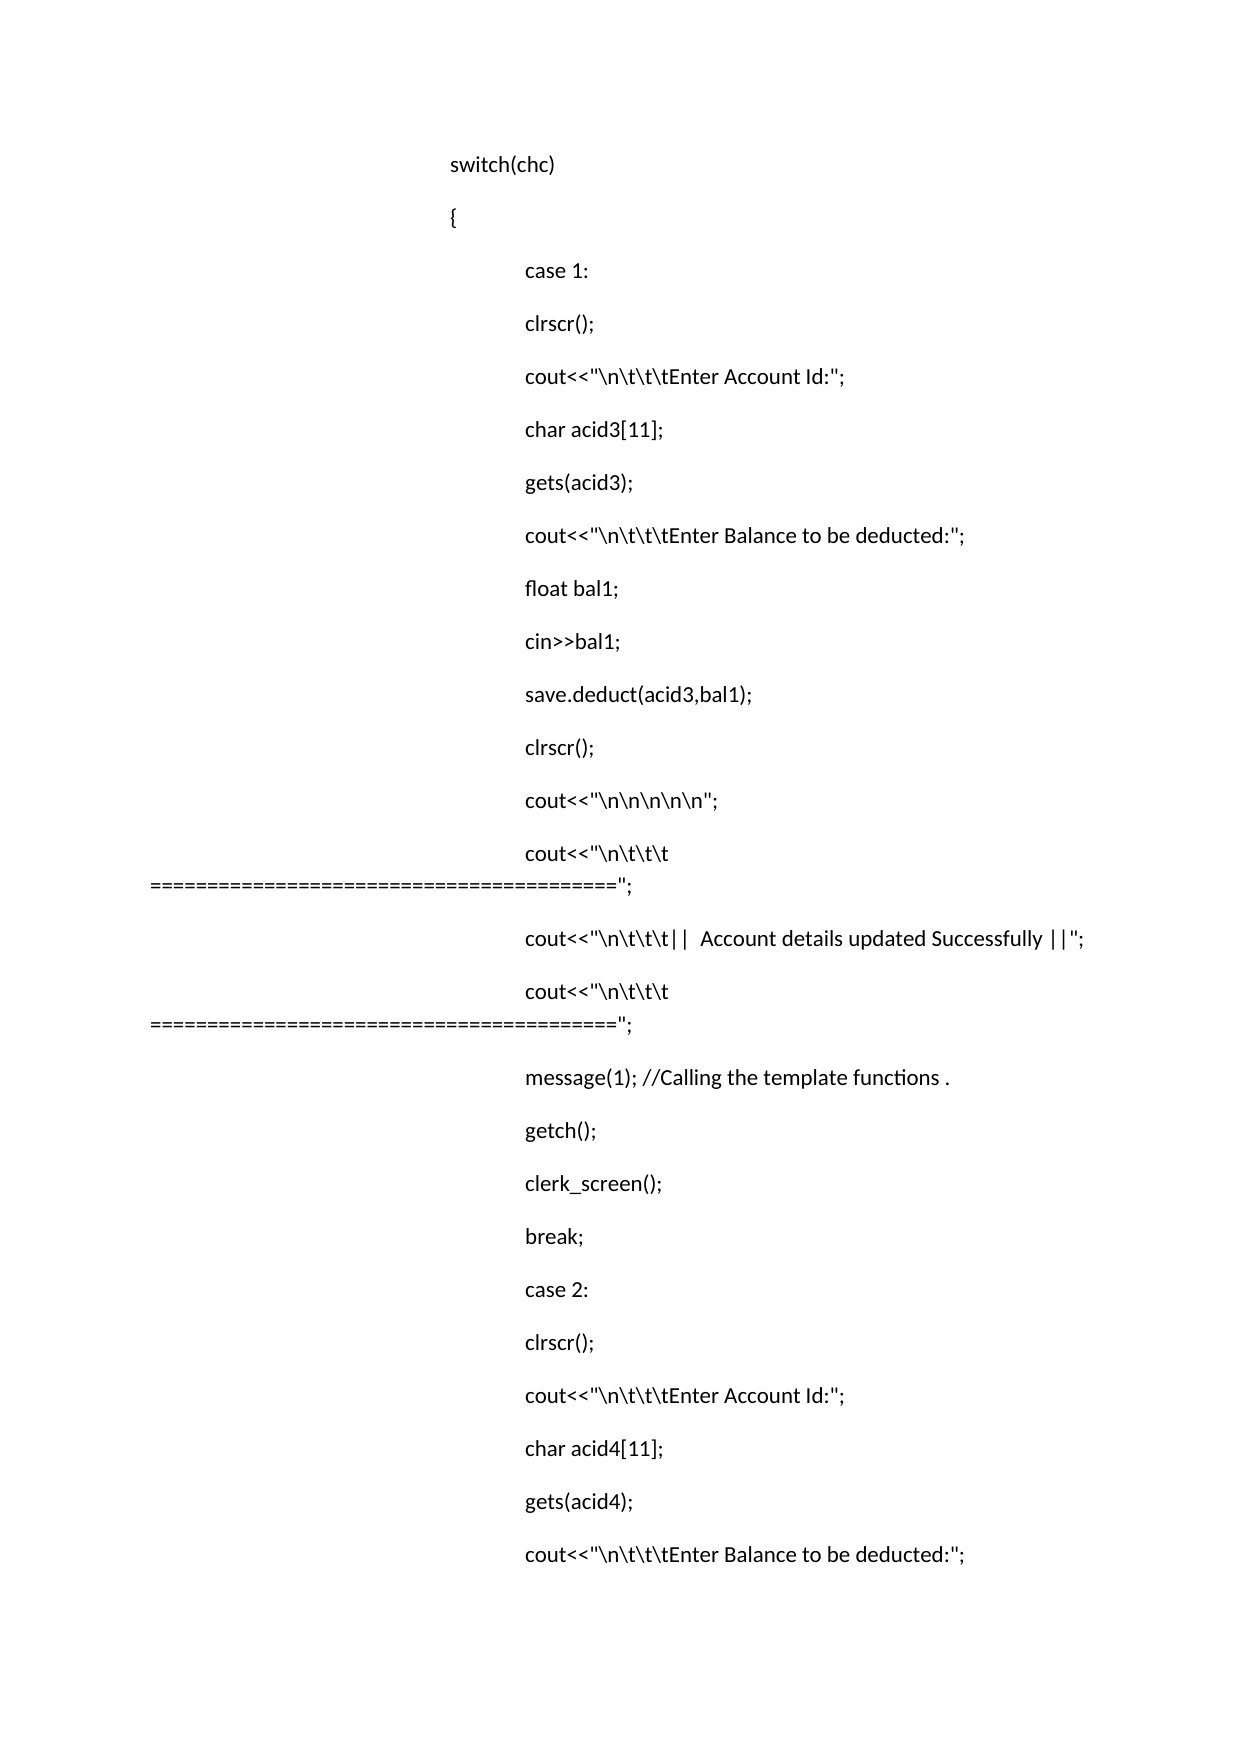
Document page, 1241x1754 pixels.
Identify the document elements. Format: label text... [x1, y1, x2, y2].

text clrscr(); [150, 1328, 1090, 1356]
text save.deduct(acid3,bal1); [150, 680, 1090, 708]
text break; [150, 1222, 1090, 1250]
text clerk_screen(); [150, 1169, 1090, 1197]
text message(1); //Calling the template functions . [150, 1063, 1090, 1091]
text char acid3[11]; [150, 415, 1090, 443]
text cout<<"\n\t\t\t|| Account details updated Successfully ||"; [150, 924, 1090, 952]
text cout<<"\n\t\t\tEnter Balance to be deducted:"; [150, 521, 1090, 549]
text cout<<"\n\n\n\n\n"; [150, 786, 1090, 814]
text clrscr(); [150, 733, 1090, 761]
text float bal1; [150, 574, 1090, 602]
text { [150, 203, 1090, 231]
text cin>>bal1; [150, 627, 1090, 655]
text getch(); [150, 1116, 1090, 1144]
text cout<<"\n\t\t\t ========================================="; [150, 977, 1090, 1038]
text gets(acid3); [150, 468, 1090, 496]
text switch(chc) [150, 150, 1090, 178]
text cout<<"\n\t\t\tEnter Balance to be deducted:"; [150, 1540, 1090, 1568]
text gets(acid4); [150, 1487, 1090, 1515]
text cout<<"\n\t\t\tEnter Account Id:"; [150, 1381, 1090, 1409]
text char acid4[11]; [150, 1434, 1090, 1462]
text case 1: [150, 256, 1090, 284]
text cout<<"\n\t\t\tEnter Account Id:"; [150, 362, 1090, 390]
text case 2: [150, 1275, 1090, 1303]
text clrscr(); [150, 309, 1090, 337]
text cout<<"\n\t\t\t ========================================="; [150, 839, 1090, 899]
